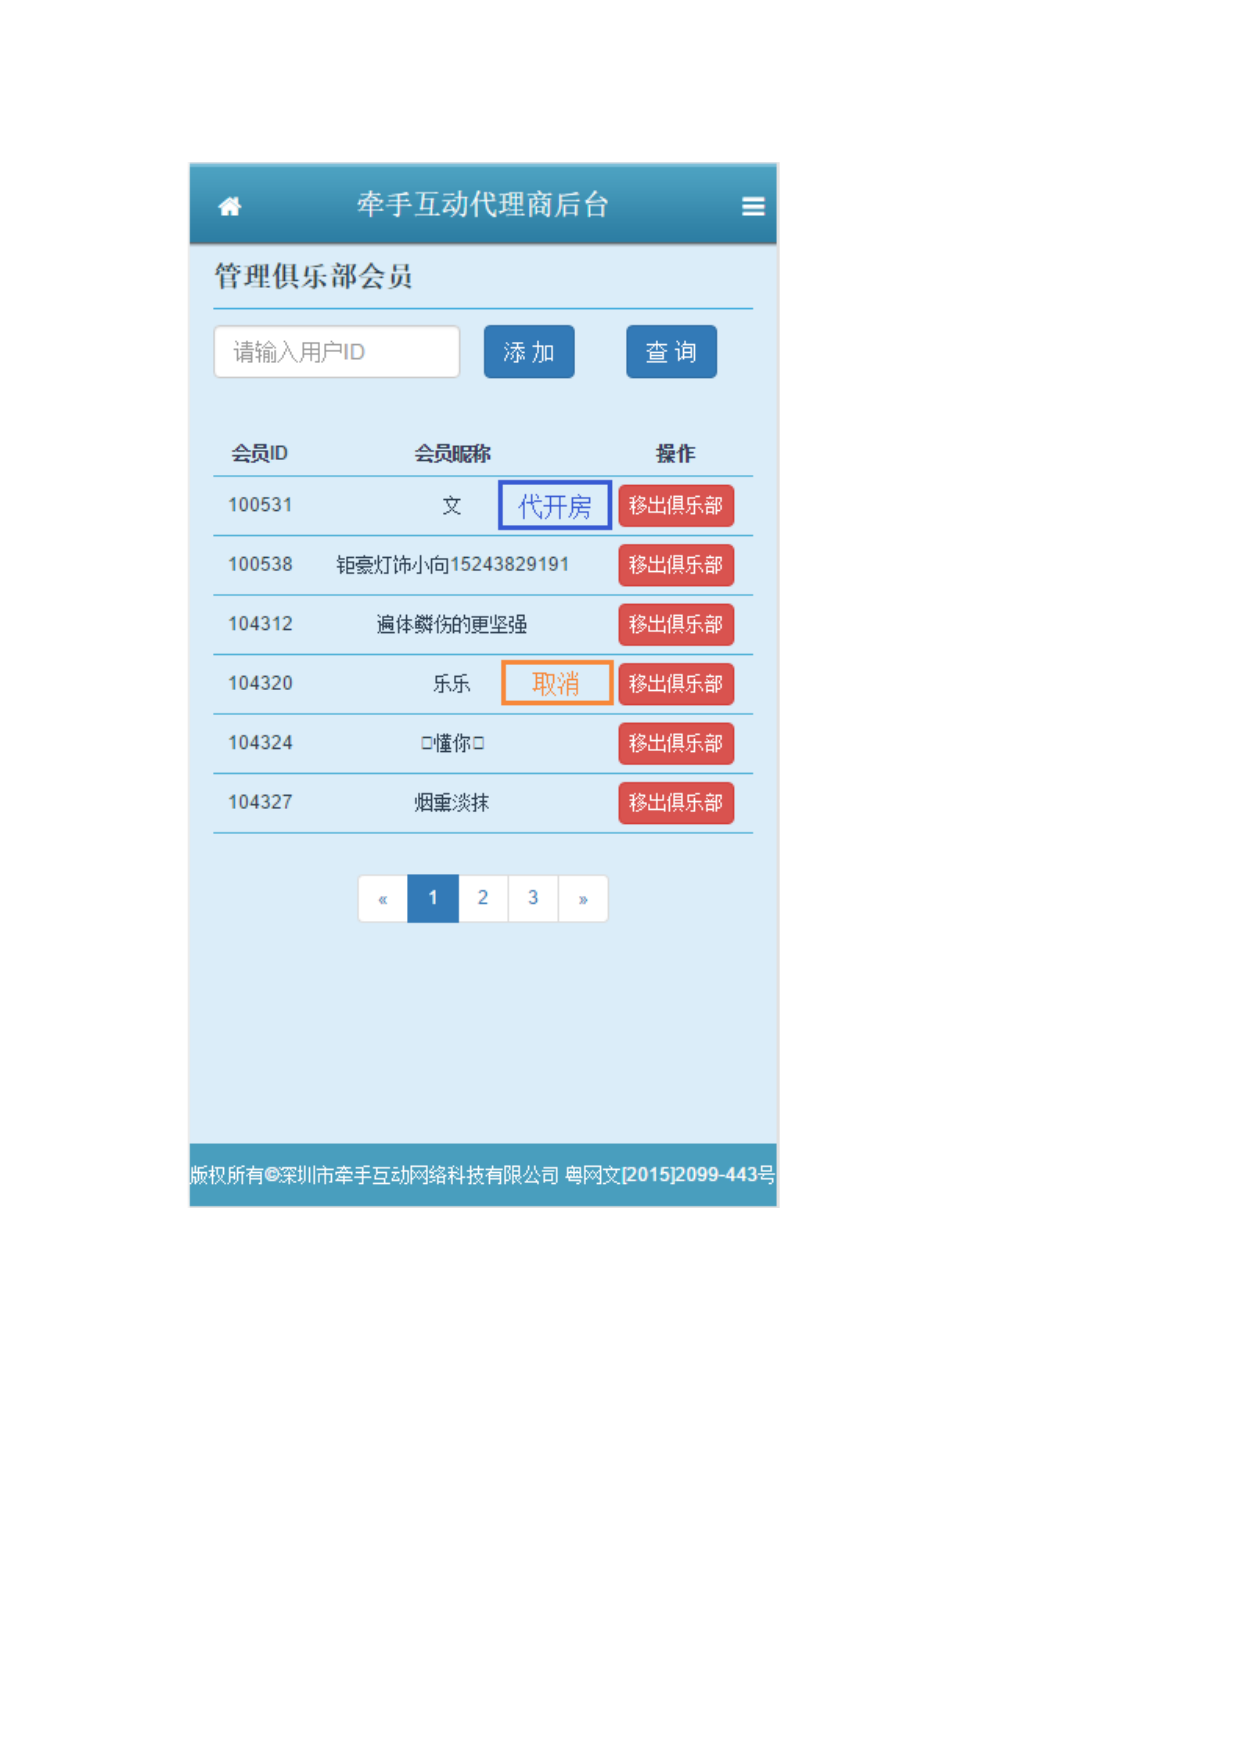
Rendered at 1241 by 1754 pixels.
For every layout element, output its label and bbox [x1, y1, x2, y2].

picture [187, 162, 780, 1208]
